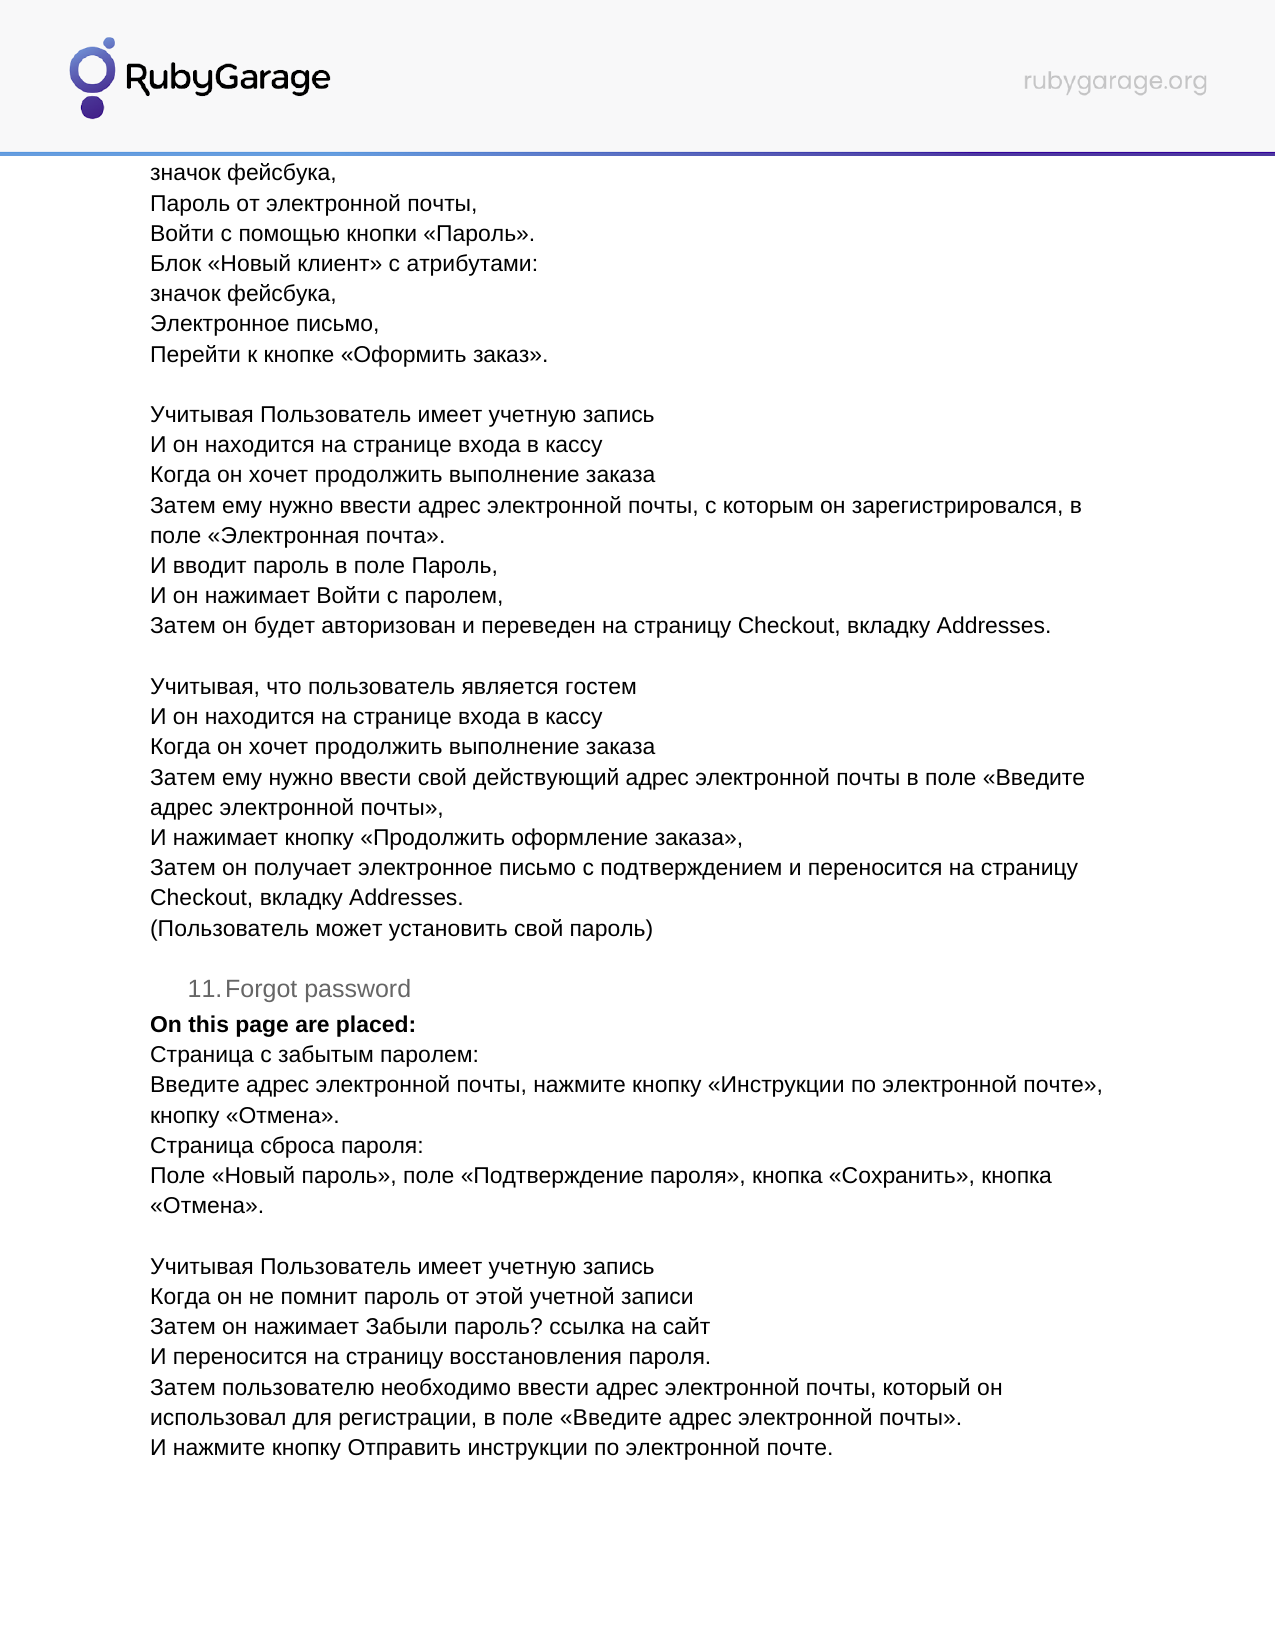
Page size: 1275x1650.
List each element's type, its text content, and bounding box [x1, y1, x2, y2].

text Введите адрес электронной почты, нажмите кнопку «Инструкции по электронной почте», кнопку «Отмена». [150, 1071, 1125, 1128]
text И нажмите кнопку Отправить инструкции по электронной почте. [150, 1434, 1125, 1460]
text Учитывая Пользователь имеет учетную запись [150, 401, 1125, 427]
text Учитывая Пользователь имеет учетную запись [150, 1253, 1125, 1279]
text значок фейсбука, [150, 280, 1125, 307]
text И он нажимает Войти с паролем, [150, 582, 1125, 609]
text Затем он получает электронное письмо с подтверждением и переносится на страницу Checkout, вкладку Addresses. [150, 854, 1125, 911]
text Электронное письмо, [150, 310, 1125, 337]
text Учитывая, что пользователь является гостем [150, 673, 1125, 699]
text Войти с помощью кнопки «Пароль». [150, 220, 1125, 246]
text И нажимает кнопку «Продолжить оформление заказа», [150, 824, 1125, 850]
text И вводит пароль в поле Пароль, [150, 552, 1125, 578]
picture [0, 0, 1275, 156]
text On this page are placed: [150, 1011, 1125, 1037]
text значок фейсбука, [150, 156, 1125, 186]
text И переносится на страницу восстановления пароля. [150, 1343, 1125, 1370]
text И он находится на странице входа в кассу [150, 703, 1125, 729]
text Перейти к кнопке «Оформить заказ». [150, 341, 1125, 367]
text Затем ему нужно ввести свой действующий адрес электронной почты в поле «Введите адрес электронной почты», [150, 763, 1125, 820]
text Когда он хочет продолжить выполнение заказа [150, 733, 1125, 760]
text Затем пользователю необходимо ввести адрес электронной почты, который он использовал для регистрации, в поле «Введите адрес электронной почты». [150, 1373, 1125, 1430]
text Страница сброса пароля: [150, 1132, 1125, 1158]
subtitle Forgot password [187, 974, 1125, 1003]
text Блок «Новый клиент» с атрибутами: [150, 250, 1125, 276]
text И он находится на странице входа в кассу [150, 431, 1125, 458]
text Затем ему нужно ввести адрес электронной почты, с которым он зарегистрировался, в поле «Электронная почта». [150, 492, 1125, 548]
text Поле «Новый пароль», поле «Подтверждение пароля», кнопка «Сохранить», кнопка «Отмена». [150, 1162, 1125, 1219]
text Страница с забытым паролем: [150, 1041, 1125, 1068]
text Когда он не помнит пароль от этой учетной записи [150, 1283, 1125, 1309]
text Затем он будет авторизован и переведен на страницу Checkout, вкладку Addresses. [150, 612, 1125, 639]
text Пароль от электронной почты, [150, 189, 1125, 216]
text (Пользователь может установить свой пароль) [150, 914, 1125, 941]
text Когда он хочет продолжить выполнение заказа [150, 461, 1125, 488]
text Затем он нажимает Забыли пароль? ссылка на сайт [150, 1313, 1125, 1339]
